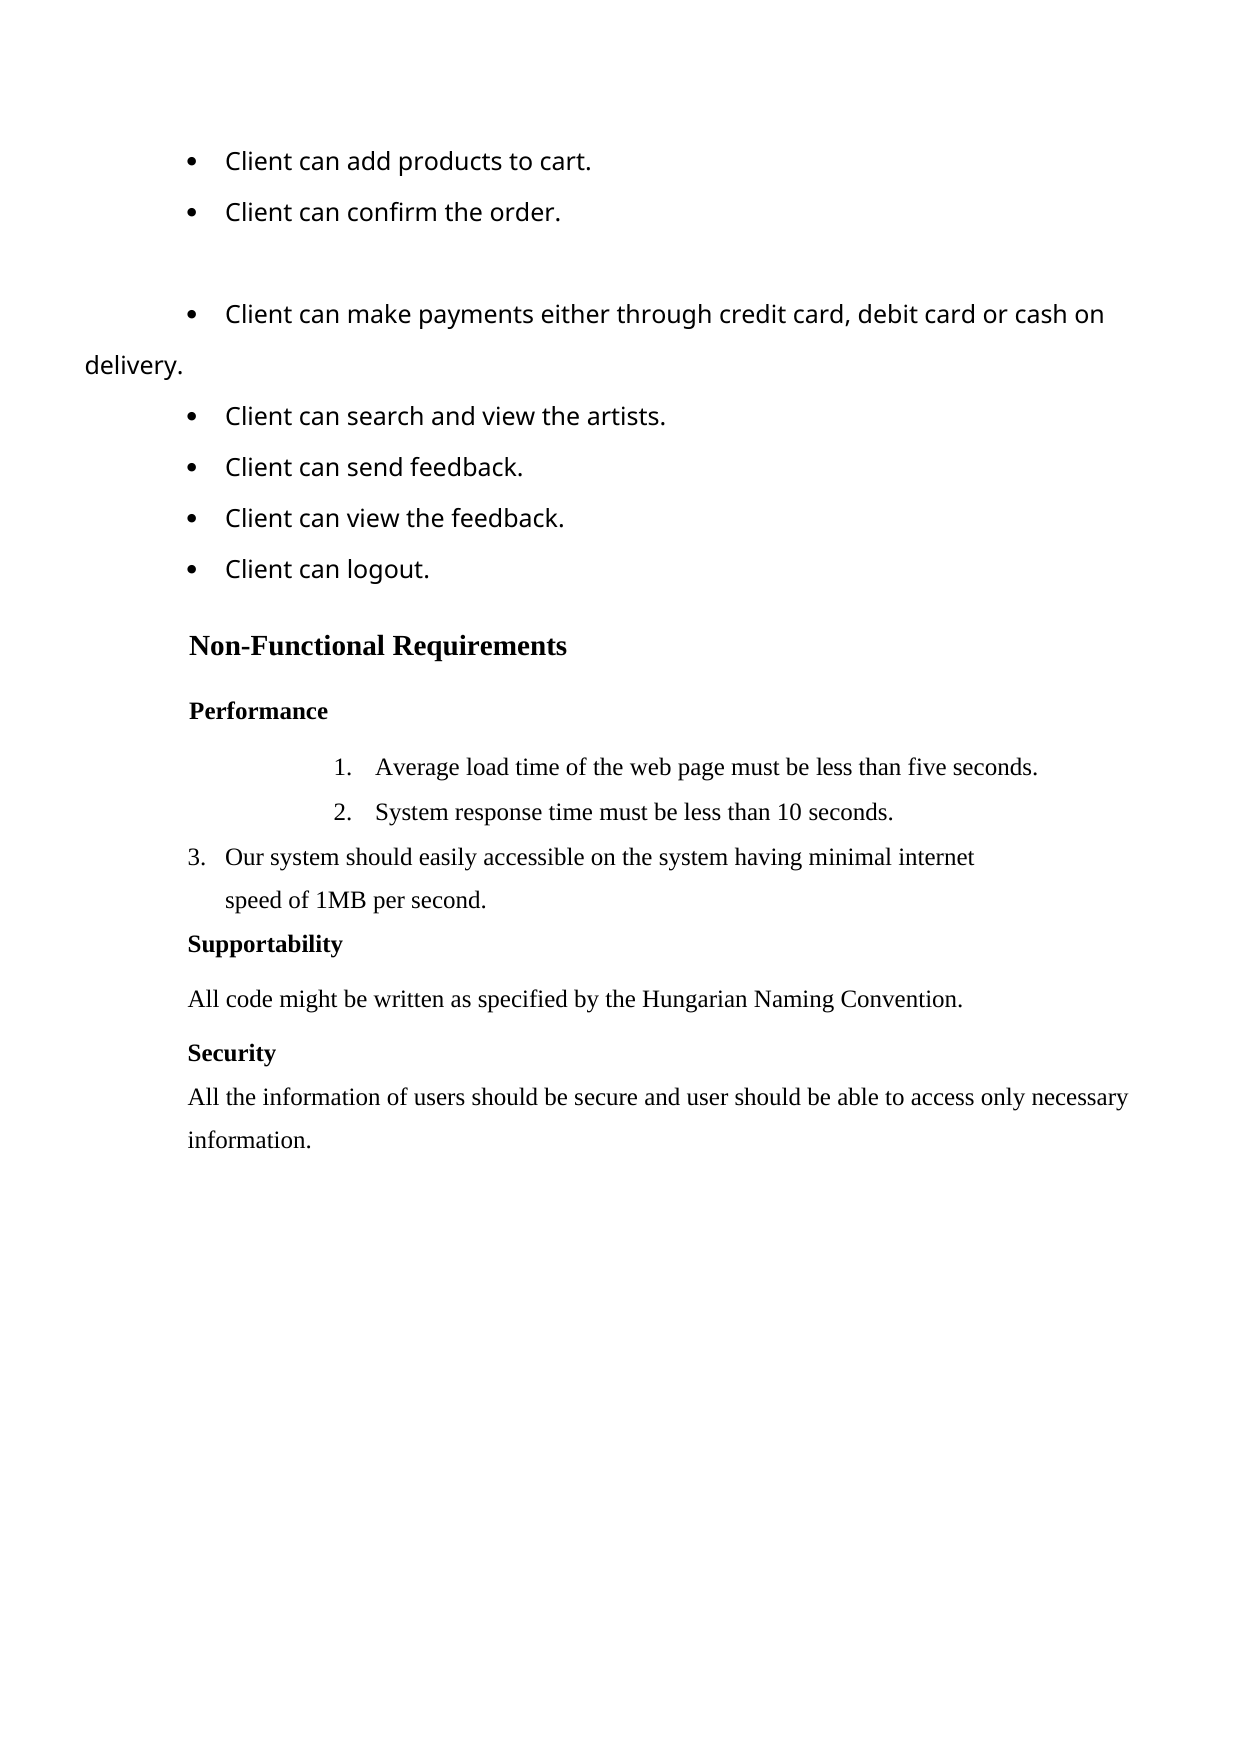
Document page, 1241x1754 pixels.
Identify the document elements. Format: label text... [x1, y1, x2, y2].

list System response time must be less than 10 seconds. [225, 797, 1138, 826]
list Our system should easily accessible on the system having minimal internet speed of 1MB per second. [187, 842, 1028, 914]
list Client can logout. [84, 552, 1138, 586]
list Client can add products to cart. [84, 144, 1138, 178]
list Client can search and view the artists. [84, 399, 1138, 433]
list Client can view the feedback. [84, 501, 1138, 535]
subtitle Supportability [161, 929, 1138, 958]
list Client can confirm the order. [84, 195, 1138, 229]
list Client can send feedback. [84, 450, 1138, 484]
list Client can make payments either through credit card, debit card or cash on delivery. [84, 297, 1138, 382]
text All code might be written as specified by the Hungarian Naming Convention. [173, 984, 1138, 1013]
subtitle Performance [161, 696, 1138, 725]
list Non-Functional Requirements [65, 628, 1138, 662]
subtitle Security [161, 1038, 1138, 1067]
list Average load time of the web page must be less than five seconds. [225, 752, 1138, 781]
subtitle All the information of users should be secure and user should be able to access only necessary information. [187, 1082, 1138, 1153]
